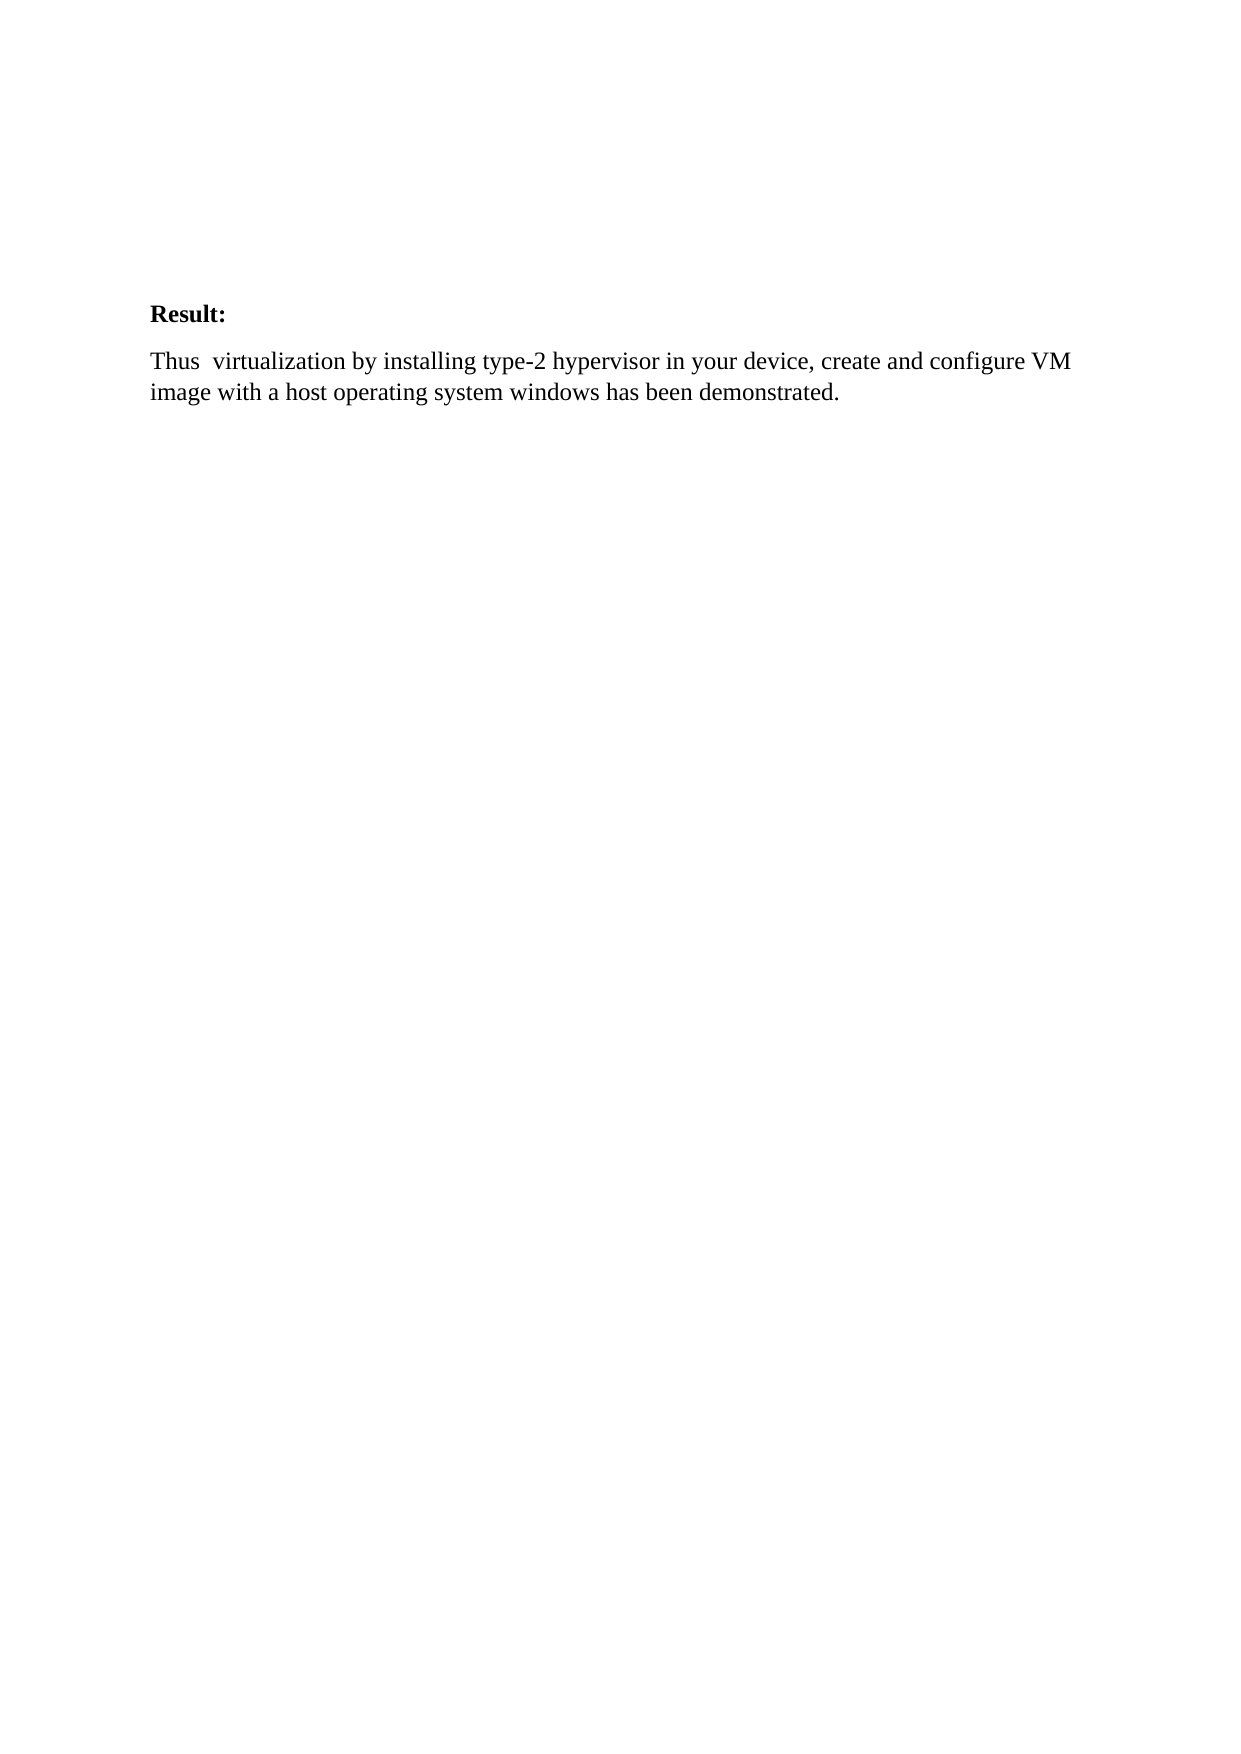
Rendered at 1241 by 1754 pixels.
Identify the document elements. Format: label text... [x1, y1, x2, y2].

text Result: [150, 299, 1090, 327]
text Thus virtualization by installing type-2 hypervisor in your device, create and configure VM image with a host operating system windows has been demonstrated. [150, 346, 1090, 406]
